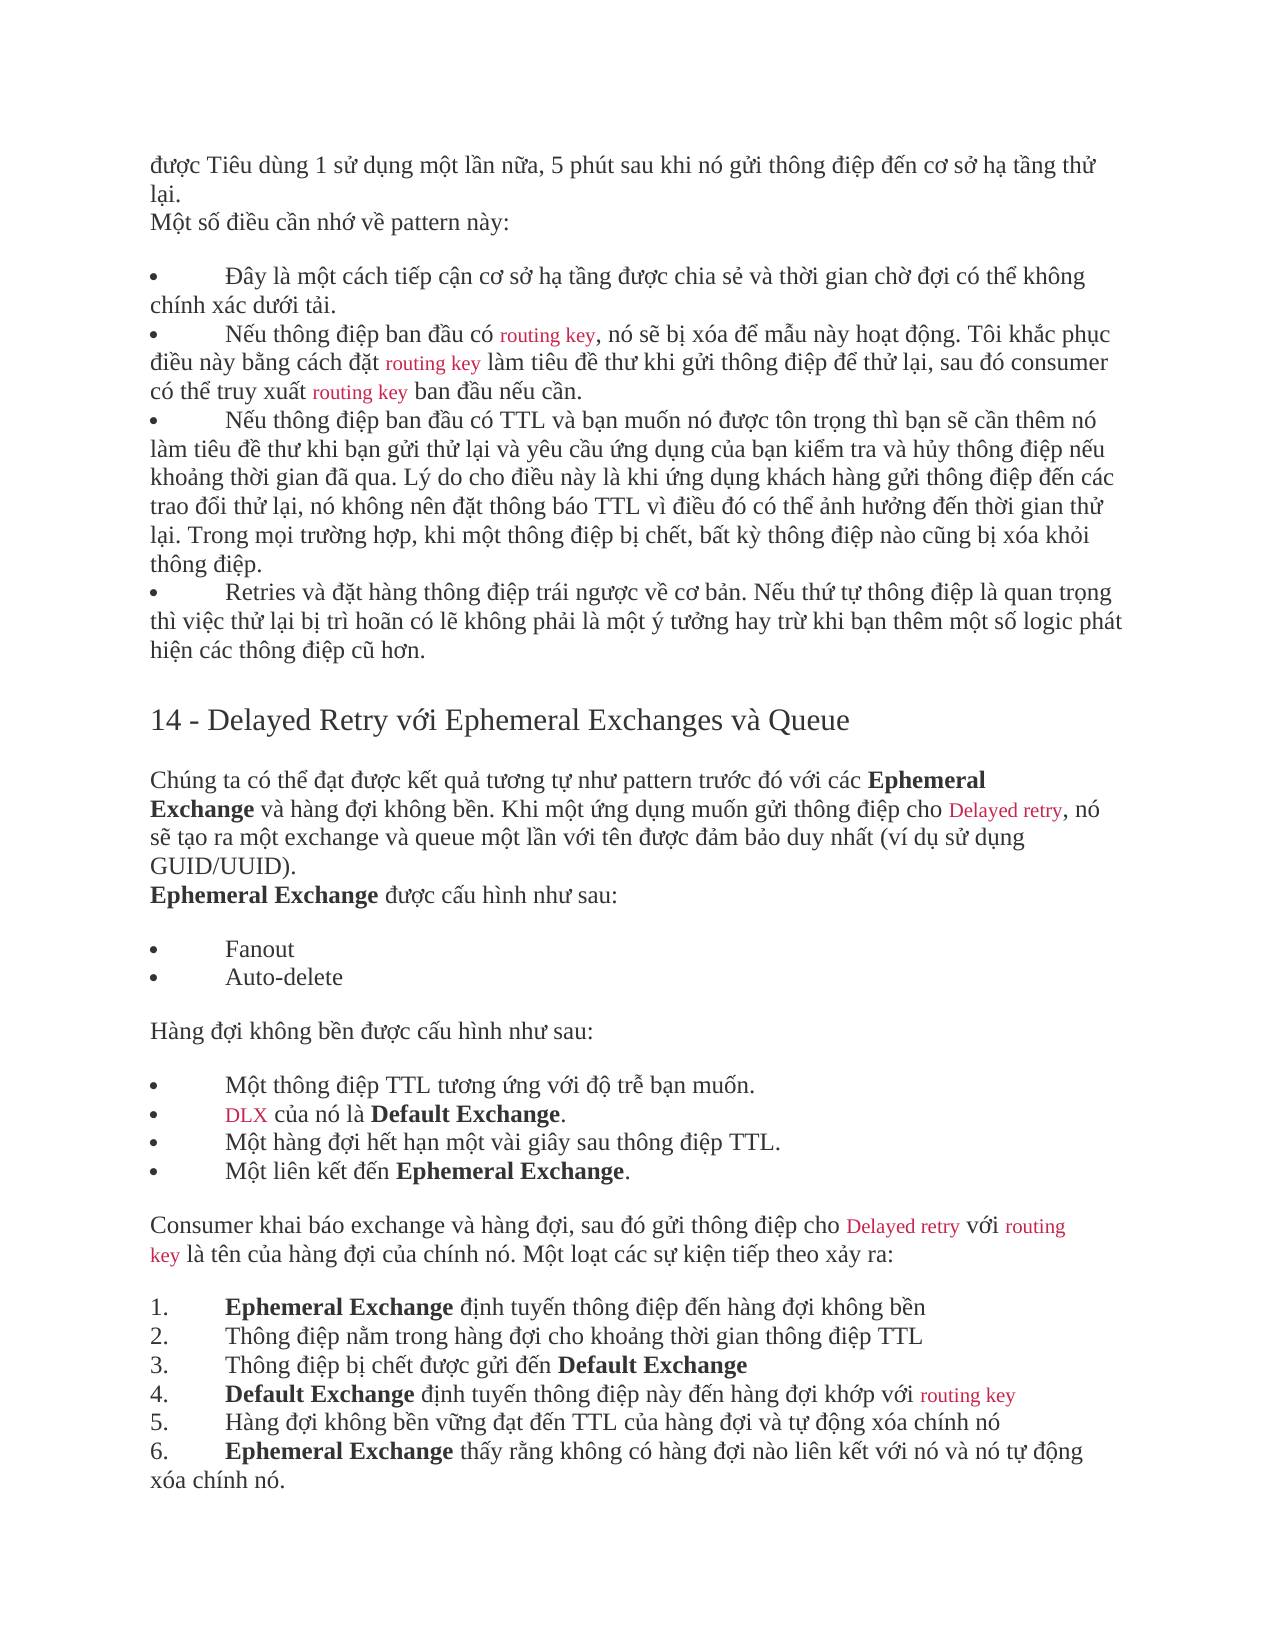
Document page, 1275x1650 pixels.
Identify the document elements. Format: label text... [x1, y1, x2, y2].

list Hàng đợi không bền vững đạt đến TTL của hàng đợi và tự động xóa chính nó [150, 1407, 1125, 1436]
list Một hàng đợi hết hạn một vài giây sau thông điệp TTL. [150, 1127, 1125, 1156]
text Hàng đợi không bền được cấu hình như sau: [150, 1016, 1125, 1045]
text Ephemeral Exchange được cấu hình như sau: [150, 880, 1125, 909]
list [150, 150, 1125, 207]
list Nếu thông điệp ban đầu có routing key, nó sẽ bị xóa để mẫu này hoạt động. Tôi khắc phục điều này bằng cách đặt routing key làm tiêu đề thư khi gửi thông điệp để thử lại, sau đó consumer có thể truy xuất routing key ban đầu nếu cần. [150, 319, 1125, 405]
list Retries và đặt hàng thông điệp trái ngược về cơ bản. Nếu thứ tự thông điệp là quan trọng thì việc thử lại bị trì hoãn có lẽ không phải là một ý tưởng hay trừ khi bạn thêm một số logic phát hiện các thông điệp cũ hơn. [150, 577, 1125, 664]
text Một số điều cần nhớ về pattern này: [150, 207, 1125, 236]
list Ephemeral Exchange định tuyến thông điệp đến hàng đợi không bền [150, 1292, 1125, 1321]
list Thông điệp bị chết được gửi đến Default Exchange [150, 1350, 1125, 1379]
text Consumer khai báo exchange và hàng đợi, sau đó gửi thông điệp cho Delayed retry với routing key là tên của hàng đợi của chính nó. Một loạt các sự kiện tiếp theo xảy ra: [150, 1210, 1125, 1267]
list Thông điệp nằm trong hàng đợi cho khoảng thời gian thông điệp TTL [150, 1321, 1125, 1350]
subtitle 14 - Delayed Retry với Ephemeral Exchanges và Queue [150, 701, 1125, 737]
list Auto-delete [150, 962, 1125, 991]
list Fanout [150, 934, 1125, 962]
list Đây là một cách tiếp cận cơ sở hạ tầng được chia sẻ và thời gian chờ đợi có thể không chính xác dưới tải. [150, 261, 1125, 319]
list Một liên kết đến Ephemeral Exchange. [150, 1156, 1125, 1185]
list Default Exchange định tuyến thông điệp này đến hàng đợi khớp với routing key [150, 1379, 1125, 1407]
text Chúng ta có thể đạt được kết quả tương tự như pattern trước đó với các Ephemeral Exchange và hàng đợi không bền. Khi một ứng dụng muốn gửi thông điệp cho Delayed retry, nó sẽ tạo ra một exchange và queue một lần với tên được đảm bảo duy nhất (ví dụ sử dụng GUID/UUID). [150, 765, 1125, 880]
list Ephemeral Exchange thấy rằng không có hàng đợi nào liên kết với nó và nó tự động xóa chính nó. [150, 1436, 1125, 1494]
list Một thông điệp TTL tương ứng với độ trễ bạn muốn. [150, 1070, 1125, 1099]
list Nếu thông điệp ban đầu có TTL và bạn muốn nó được tôn trọng thì bạn sẽ cần thêm nó làm tiêu đề thư khi bạn gửi thử lại và yêu cầu ứng dụng của bạn kiểm tra và hủy thông điệp nếu khoảng thời gian đã qua. Lý do cho điều này là khi ứng dụng khách hàng gửi thông điệp đến các trao đổi thử lại, nó không nên đặt thông báo TTL vì điều đó có thể ảnh hưởng đến thời gian thử lại. Trong mọi trường hợp, khi một thông điệp bị chết, bất kỳ thông điệp nào cũng bị xóa khỏi thông điệp. [150, 405, 1125, 577]
list DLX của nó là Default Exchange. [150, 1099, 1125, 1127]
